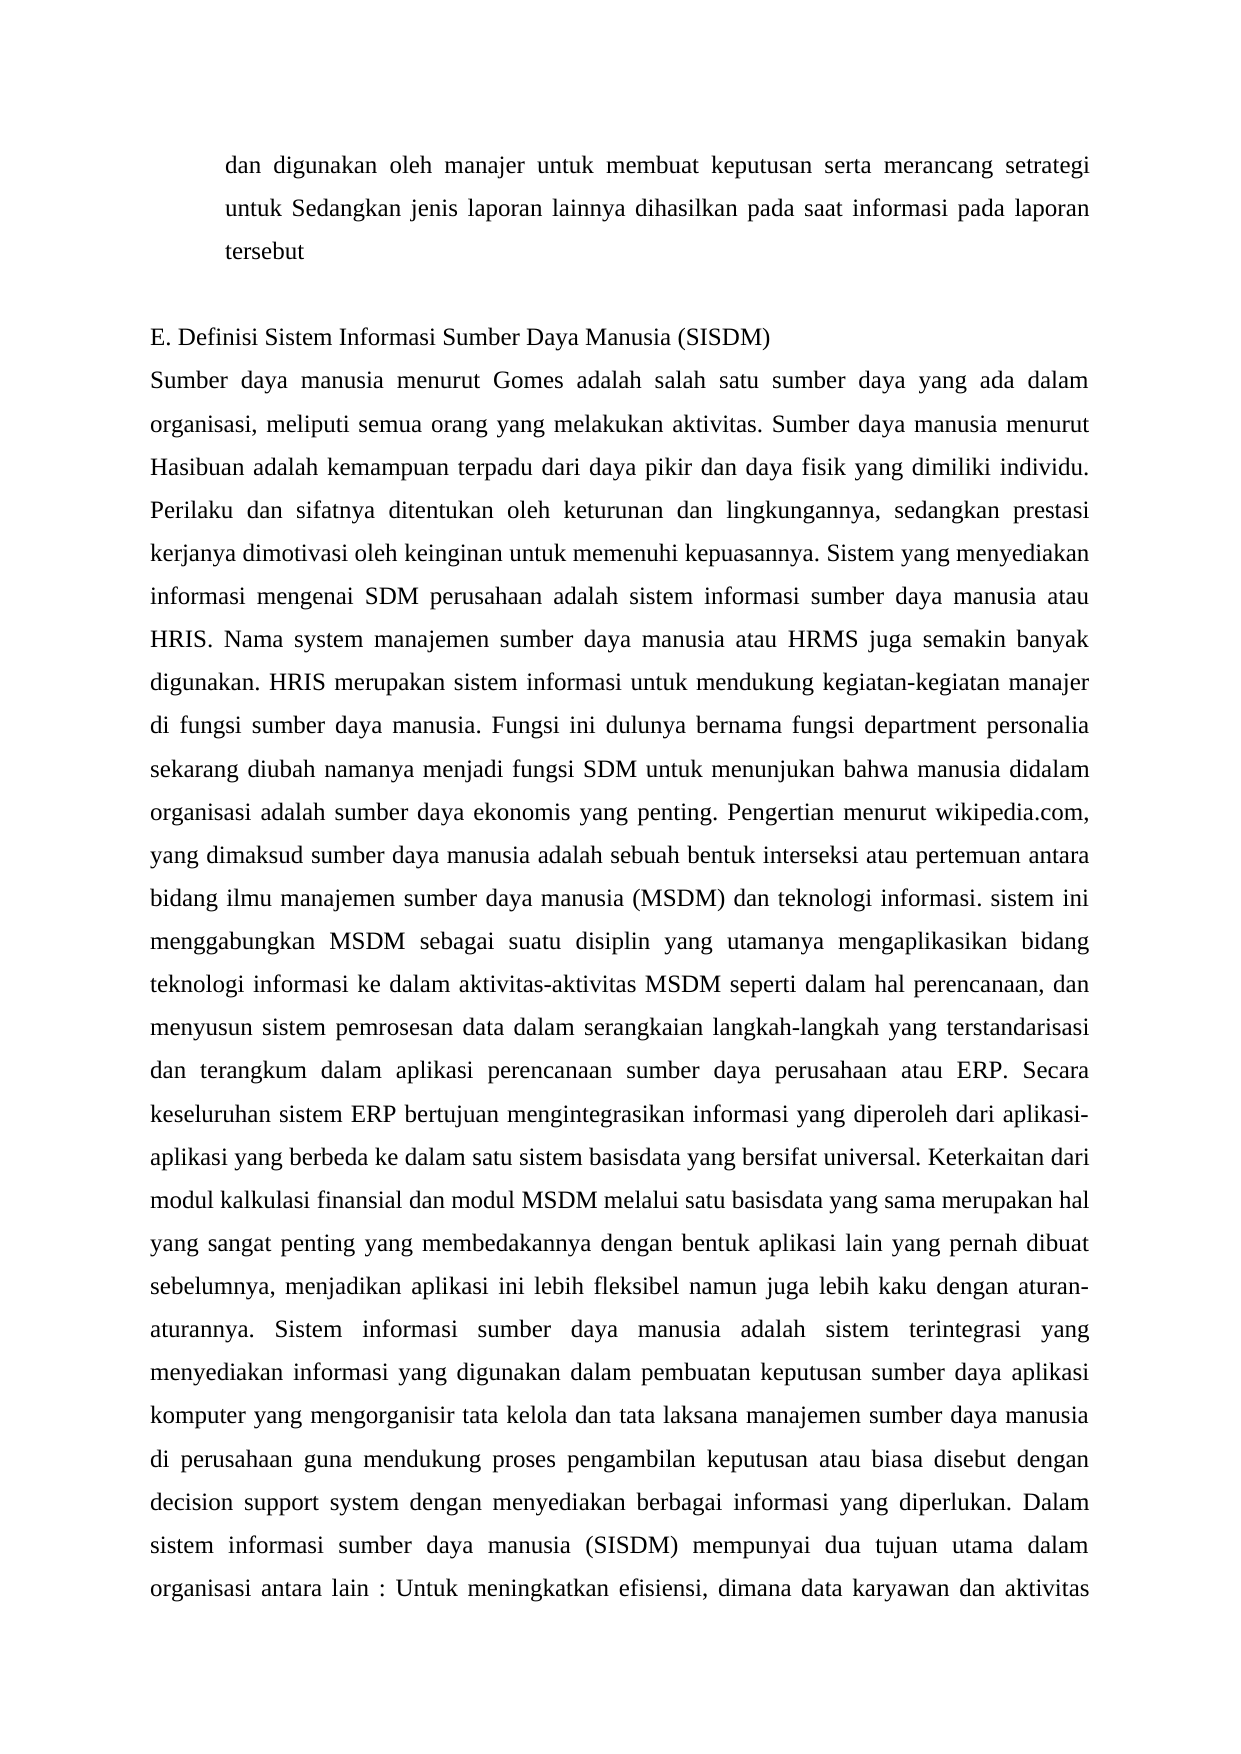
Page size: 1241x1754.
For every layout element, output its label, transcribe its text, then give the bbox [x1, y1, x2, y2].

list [225, 150, 1090, 265]
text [150, 366, 1090, 1602]
text E. Definisi Sistem Informasi Sumber Daya Manusia (SISDM) [150, 322, 1090, 351]
